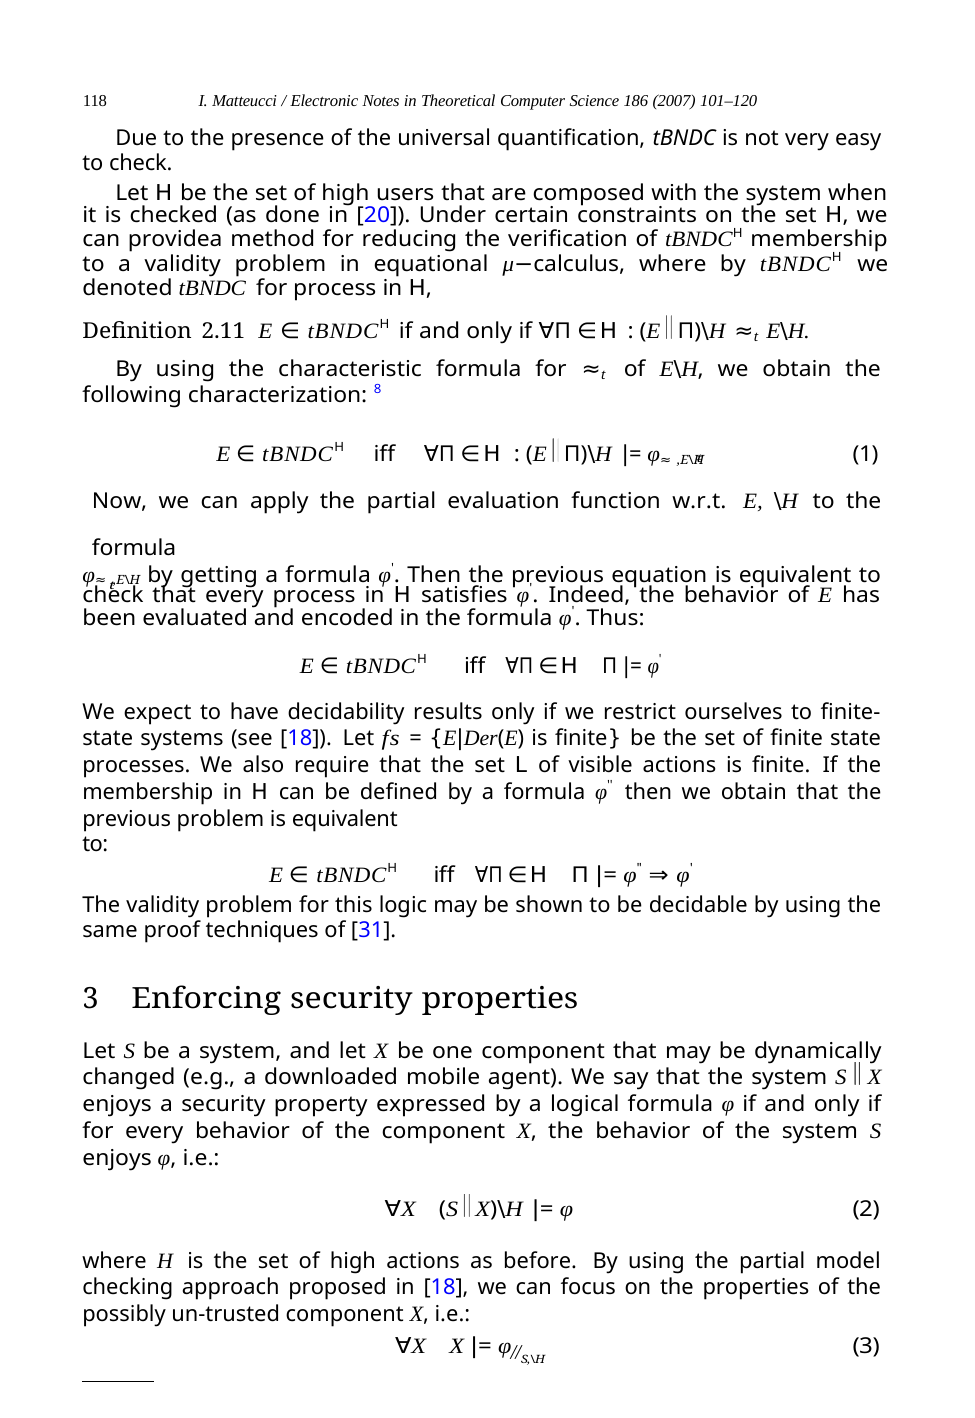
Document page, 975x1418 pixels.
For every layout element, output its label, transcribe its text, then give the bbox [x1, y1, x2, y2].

picture [463, 1194, 470, 1217]
text The validity problem for this logic may be shown to be decidable by using the same proof techniques of [31]. [82, 891, 881, 944]
text We expect to have decidability results only if we restrict ourselves to finite-state systems (see [18]). Let fs = {E|Der(E) is finite} be the set of finite state processes. We also require that the set L of visible actions is finite. If the membership in H can be defined by a formula φ'' then we obtain that the previous problem is equivalent [82, 698, 881, 833]
text ∀X (S X)\H |= φ (2) [384, 1193, 906, 1223]
text E ∈ tBNDCH iff ∀Π ∈H Π |= φ' [71, 650, 891, 680]
picture [666, 315, 672, 339]
text φ≈ ,E\H by getting a formula φ'. Then the previous equation is equivalent to check that every process in H satisfies φ'. Indeed, the behavior of E has been evaluated and encoded in the formula φ'. Thus: [82, 564, 881, 631]
text where H is the set of high actions as before. By using the partial model checking approach proposed in [18], we can focus on the properties of the possibly un-trusted component X, i.e.: [82, 1247, 881, 1327]
text E ∈ tBNDCH iff ∀Π ∈H Π |= φ'' ⇒ φ' [71, 856, 892, 889]
text By using the characteristic formula for ≈t of E\H, we obtain the following characterization: 8 [82, 356, 881, 409]
text ∀X X |= φ//S,\H (3) [395, 1327, 906, 1360]
text Let H be the set of high users that are composed with the system when it is checked (as done in [20]). Under certain constraints on the set H, we can providea method for reducing the verification of tBNDCH membership to a validity problem in equational μ−calculus, where by tBNDCH we denoted tBNDC for process in H, [82, 181, 888, 301]
picture [552, 438, 559, 462]
subtitle Enforcing security properties [82, 977, 906, 1017]
picture [854, 1062, 860, 1085]
text Due to the presence of the universal quantification, tBNDC is not very easy to check. [82, 124, 881, 177]
text to: [82, 833, 906, 856]
text Definition 2.11 E ∈ tBNDCH if and only if ∀Π ∈H : (E Π)\H ≈t E\H. [82, 315, 906, 344]
text Let S be a system, and let X be one component that may be dynamically changed (e.g., a downloaded mobile agent). We say that the system S X enjoys a security property expressed by a logical formula φ if and only if for every behavior of the component X, the behavior of the system S enjoys φ, i.e.: [82, 1037, 882, 1171]
text E ∈ tBNDCH iff ∀Π ∈H : (E Π)\H |= φ≈ ,E\H (1) Now, we can apply the partial evaluation function w.r.t. E, \H to the formula [92, 421, 881, 561]
